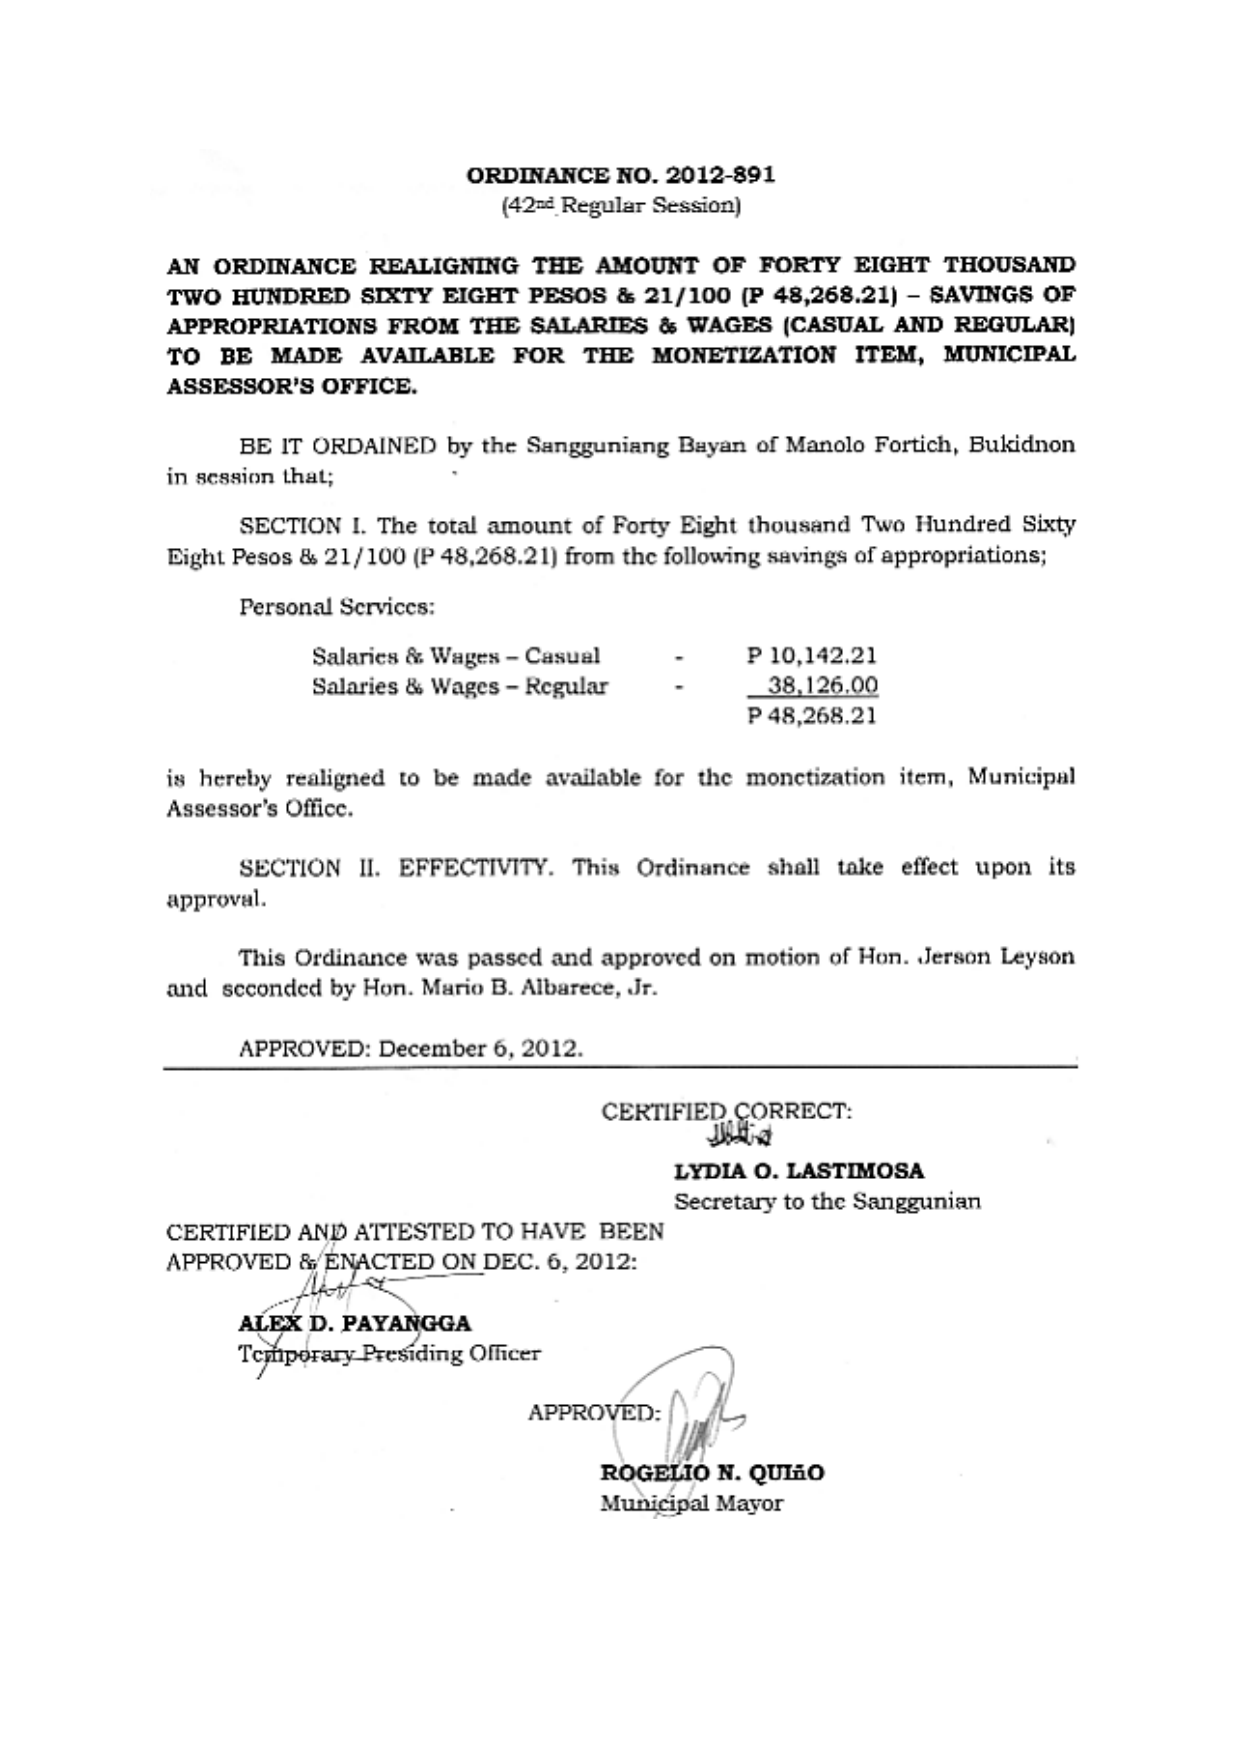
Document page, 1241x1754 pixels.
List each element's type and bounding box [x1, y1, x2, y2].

picture [150, 149, 1090, 1519]
